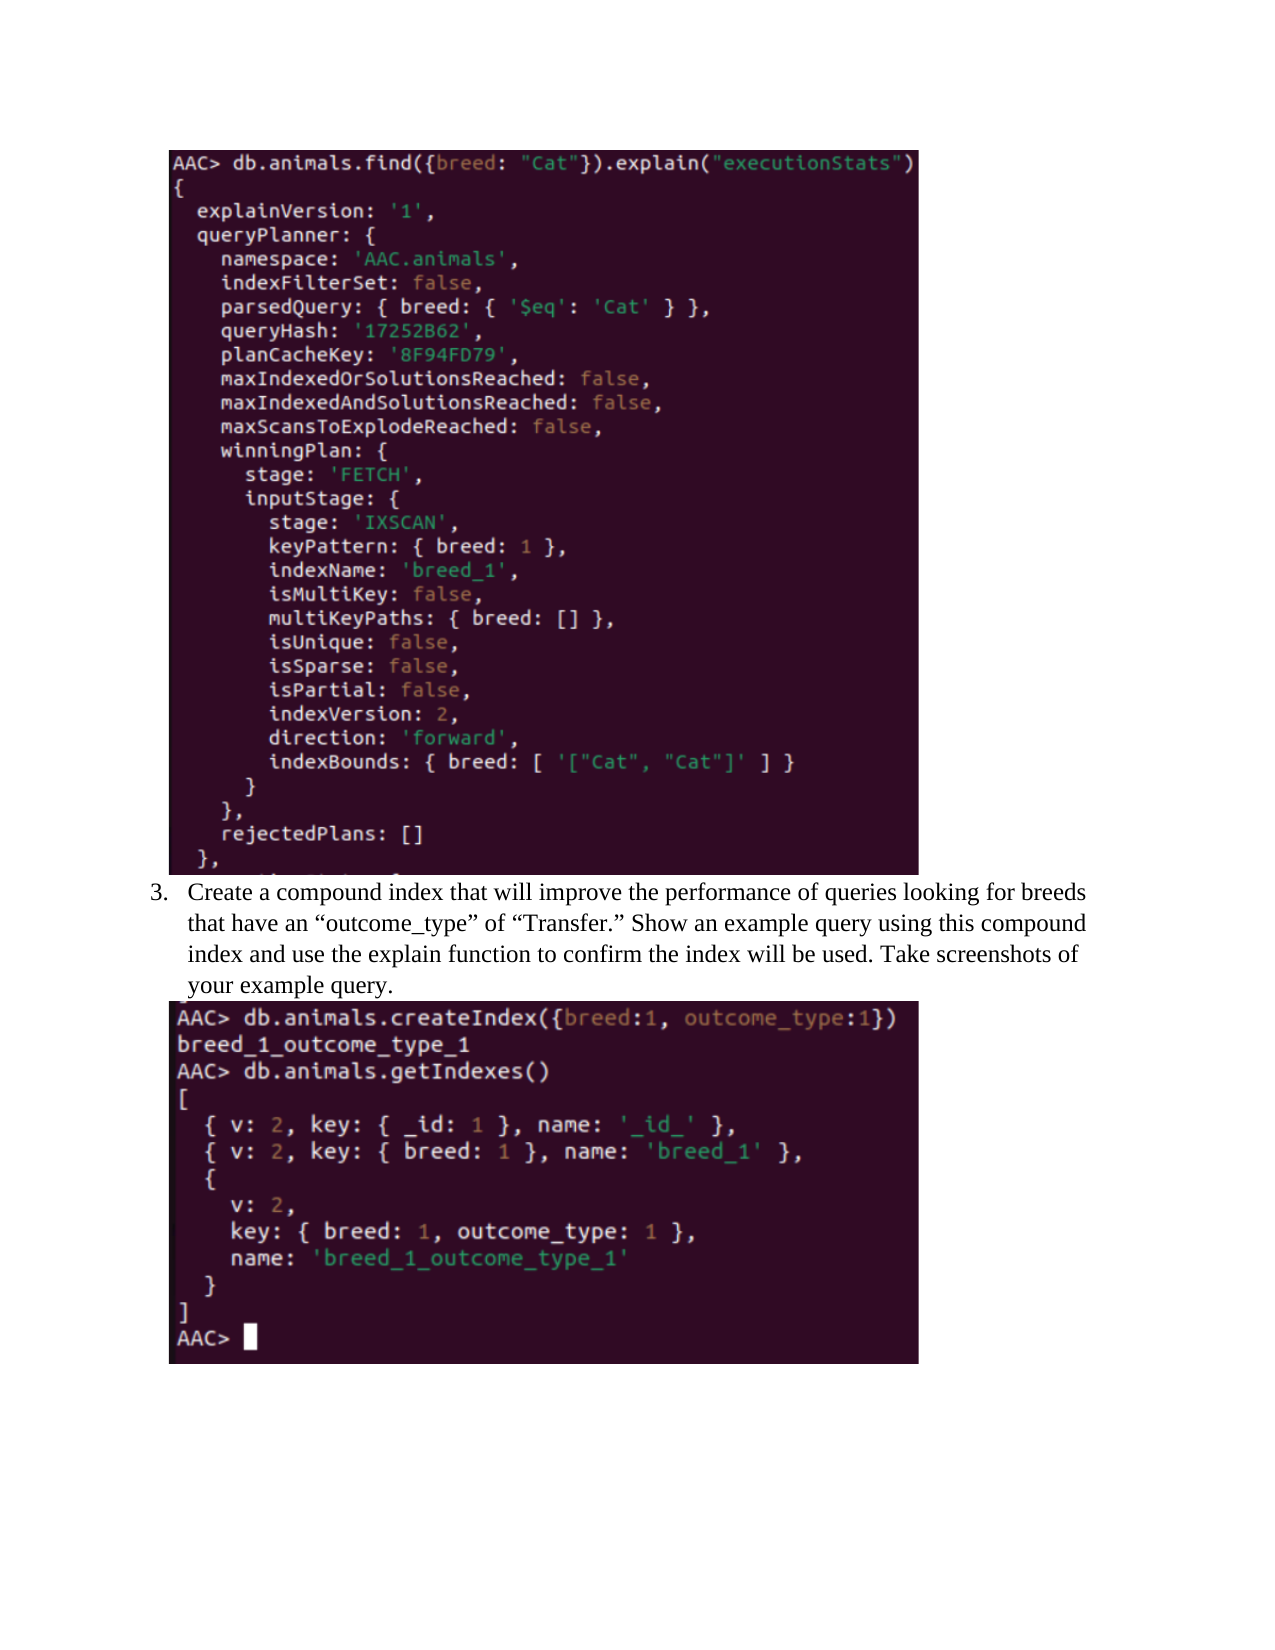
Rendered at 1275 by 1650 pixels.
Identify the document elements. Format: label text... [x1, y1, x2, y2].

list Create a compound index that will improve the performance of queries looking for breeds that have an “outcome_type” of “Transfer.” Show an example query using this compound index and use the explain function to confirm the index will be used. Take screenshots of your example query. [150, 877, 1125, 999]
